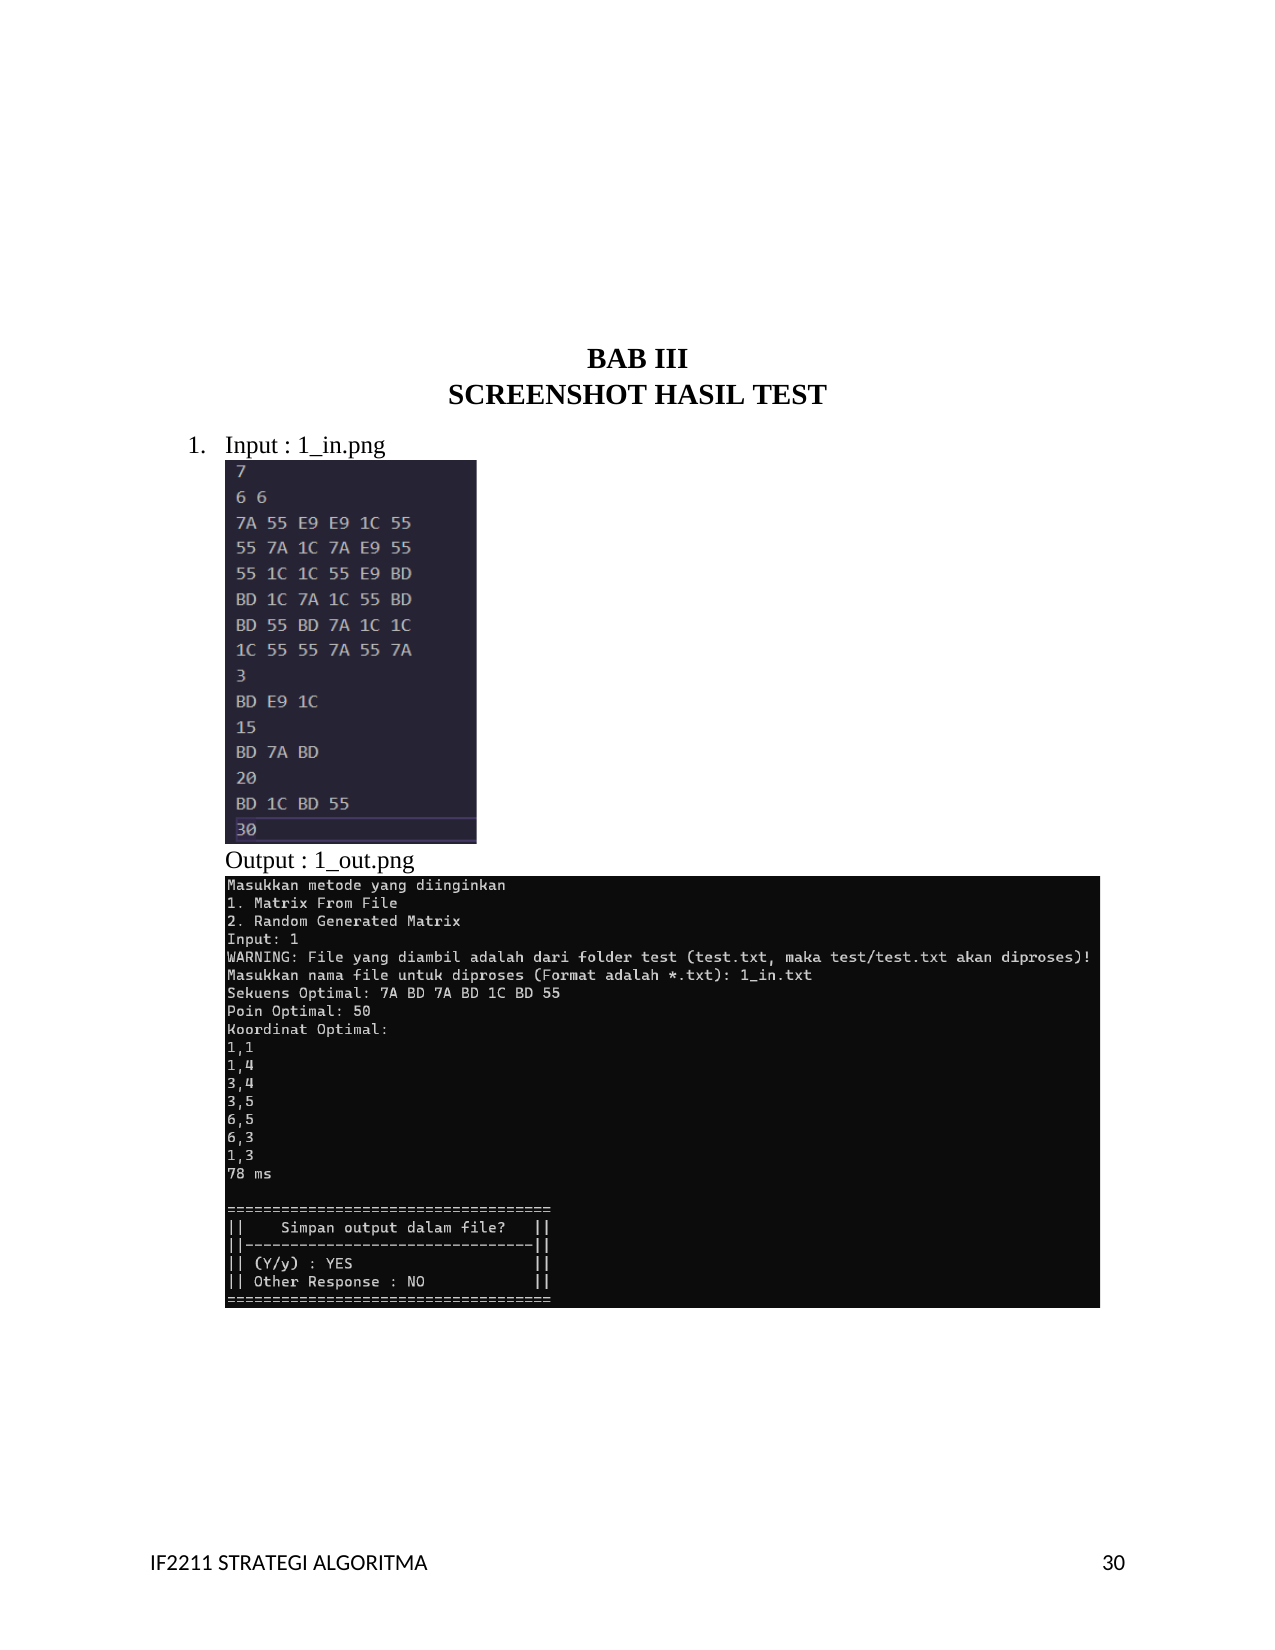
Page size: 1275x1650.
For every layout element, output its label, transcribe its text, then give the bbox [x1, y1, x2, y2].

list Output : 1_out.png [225, 846, 1125, 874]
picture [225, 876, 1100, 1308]
picture [225, 460, 477, 844]
list Input : 1_in.png [187, 430, 1125, 458]
subtitle BAB III SCREENSHOT HASIL TEST [150, 341, 1125, 411]
